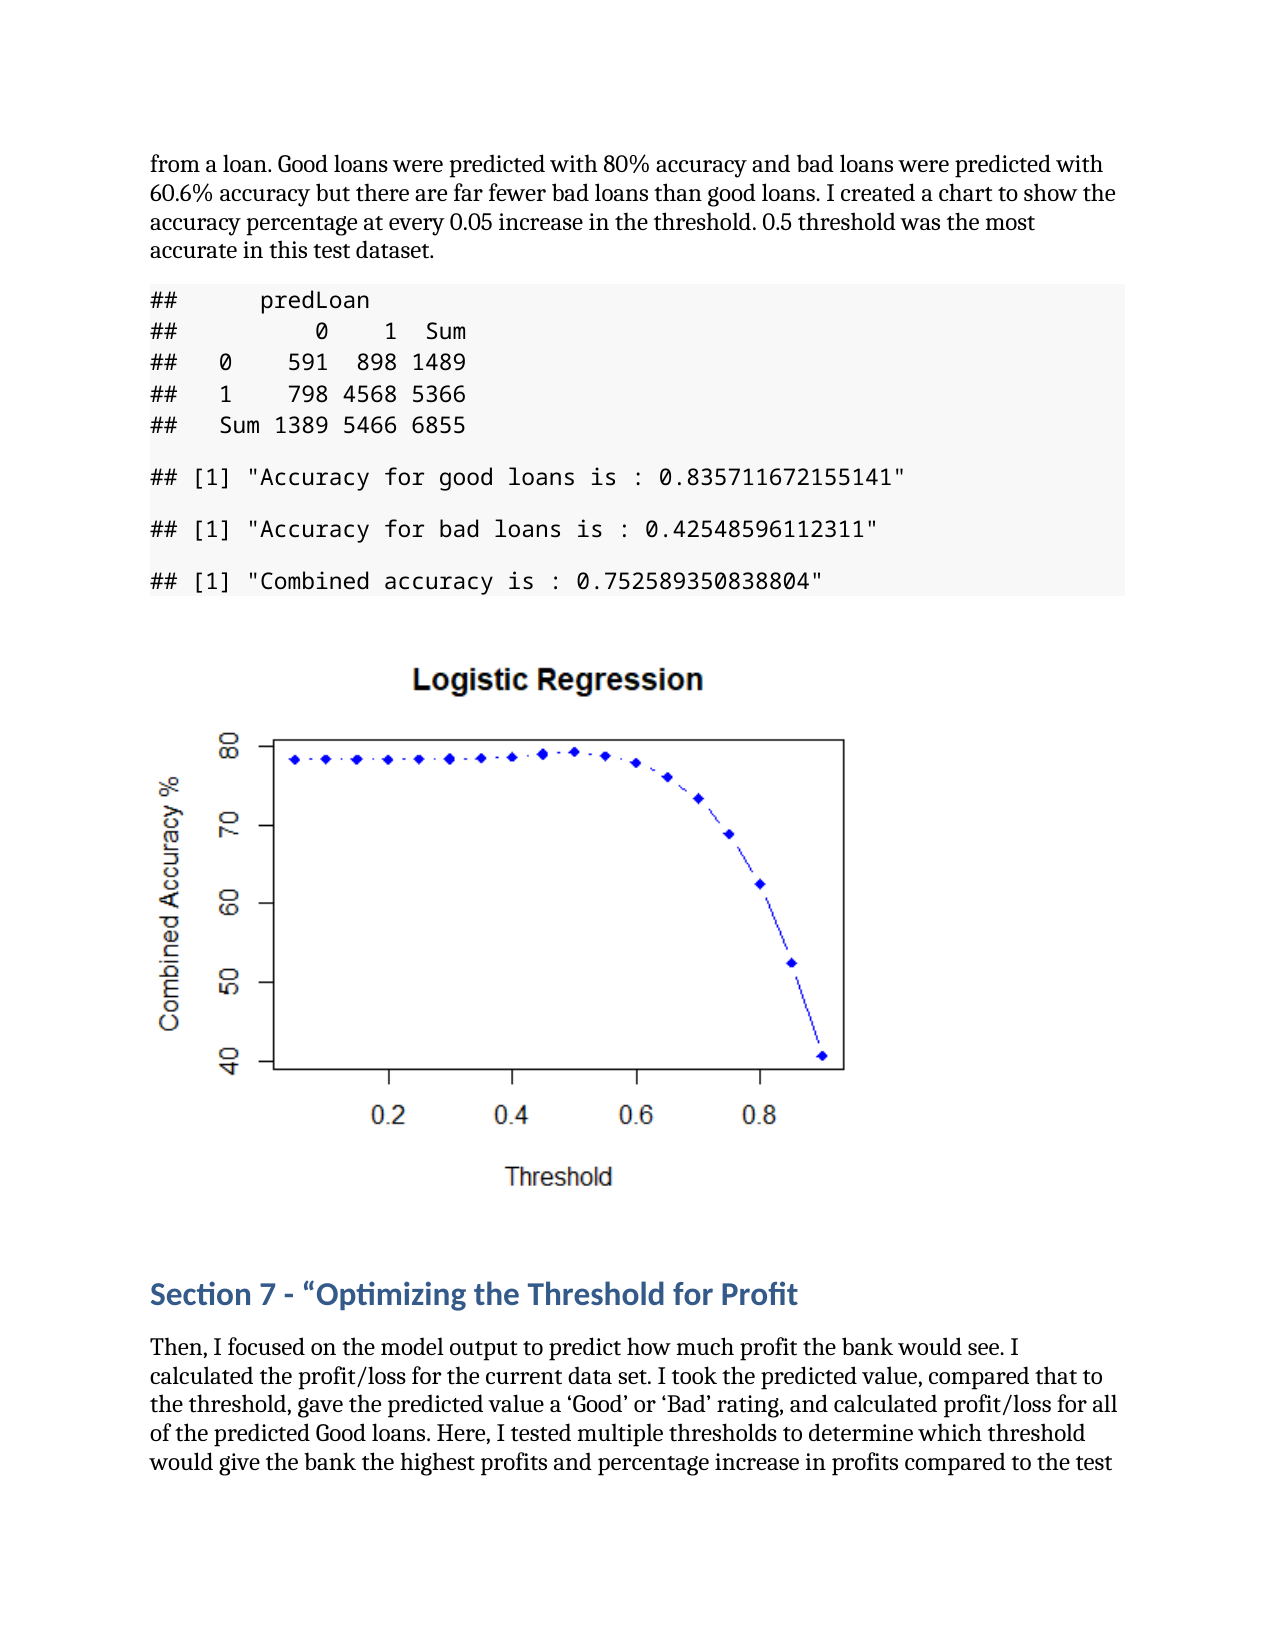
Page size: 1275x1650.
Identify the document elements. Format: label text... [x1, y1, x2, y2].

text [150, 1333, 1125, 1477]
text ## [1] "Accuracy for bad loans is : 0.42548596112311" [150, 513, 1125, 544]
text ## [1] "Combined accuracy is : 0.752589350838804" [150, 565, 1125, 596]
text ## predLoan ## 0 1 Sum ## 0 591 898 1489 ## 1 798 4568 5366 ## Sum 1389 5466 6855 [150, 284, 1125, 440]
picture [150, 617, 908, 1224]
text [150, 150, 1125, 265]
subtitle Section 7 - “Optimizing the Threshold for Profit [150, 1273, 1125, 1314]
text ## [1] "Accuracy for good loans is : 0.835711672155141" [150, 461, 1125, 492]
